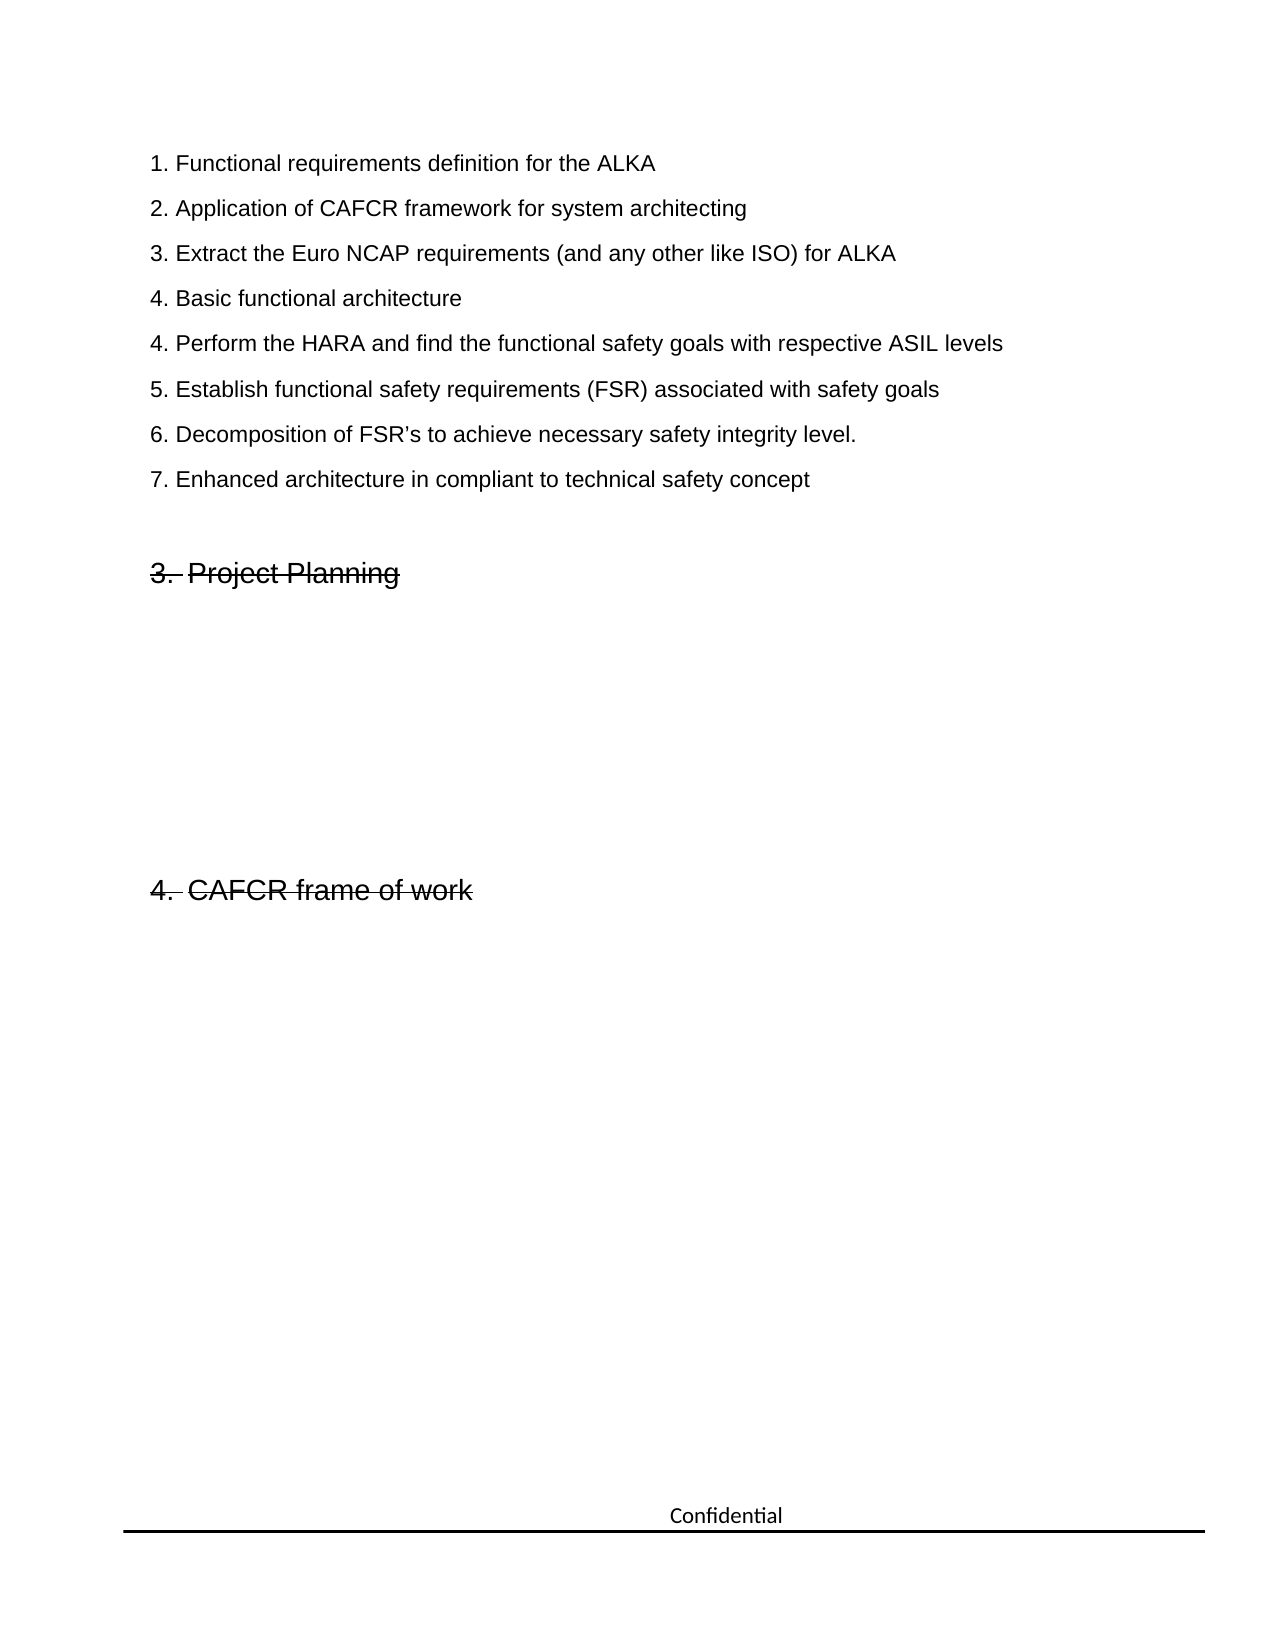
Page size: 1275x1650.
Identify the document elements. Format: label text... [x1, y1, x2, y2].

text 1. Functional requirements definition for the ALKA [150, 150, 1125, 176]
text 3. Extract the Euro NCAP requirements (and any other like ISO) for ALKA [150, 240, 1125, 267]
text 2. Application of CAFCR framework for system architecting [150, 195, 1125, 221]
text 4. Perform the HARA and find the functional safety goals with respective ASIL levels [150, 330, 1125, 357]
subtitle Project Planning [150, 556, 1125, 589]
subtitle CAFCR frame of work [150, 873, 1125, 907]
text 6. Decomposition of FSR’s to achieve necessary safety integrity level. [150, 421, 1125, 447]
text 7. Enhanced architecture in compliant to technical safety concept [150, 466, 1125, 492]
text 5. Establish functional safety requirements (FSR) associated with safety goals [150, 376, 1125, 402]
text 4. Basic functional architecture [150, 285, 1125, 312]
